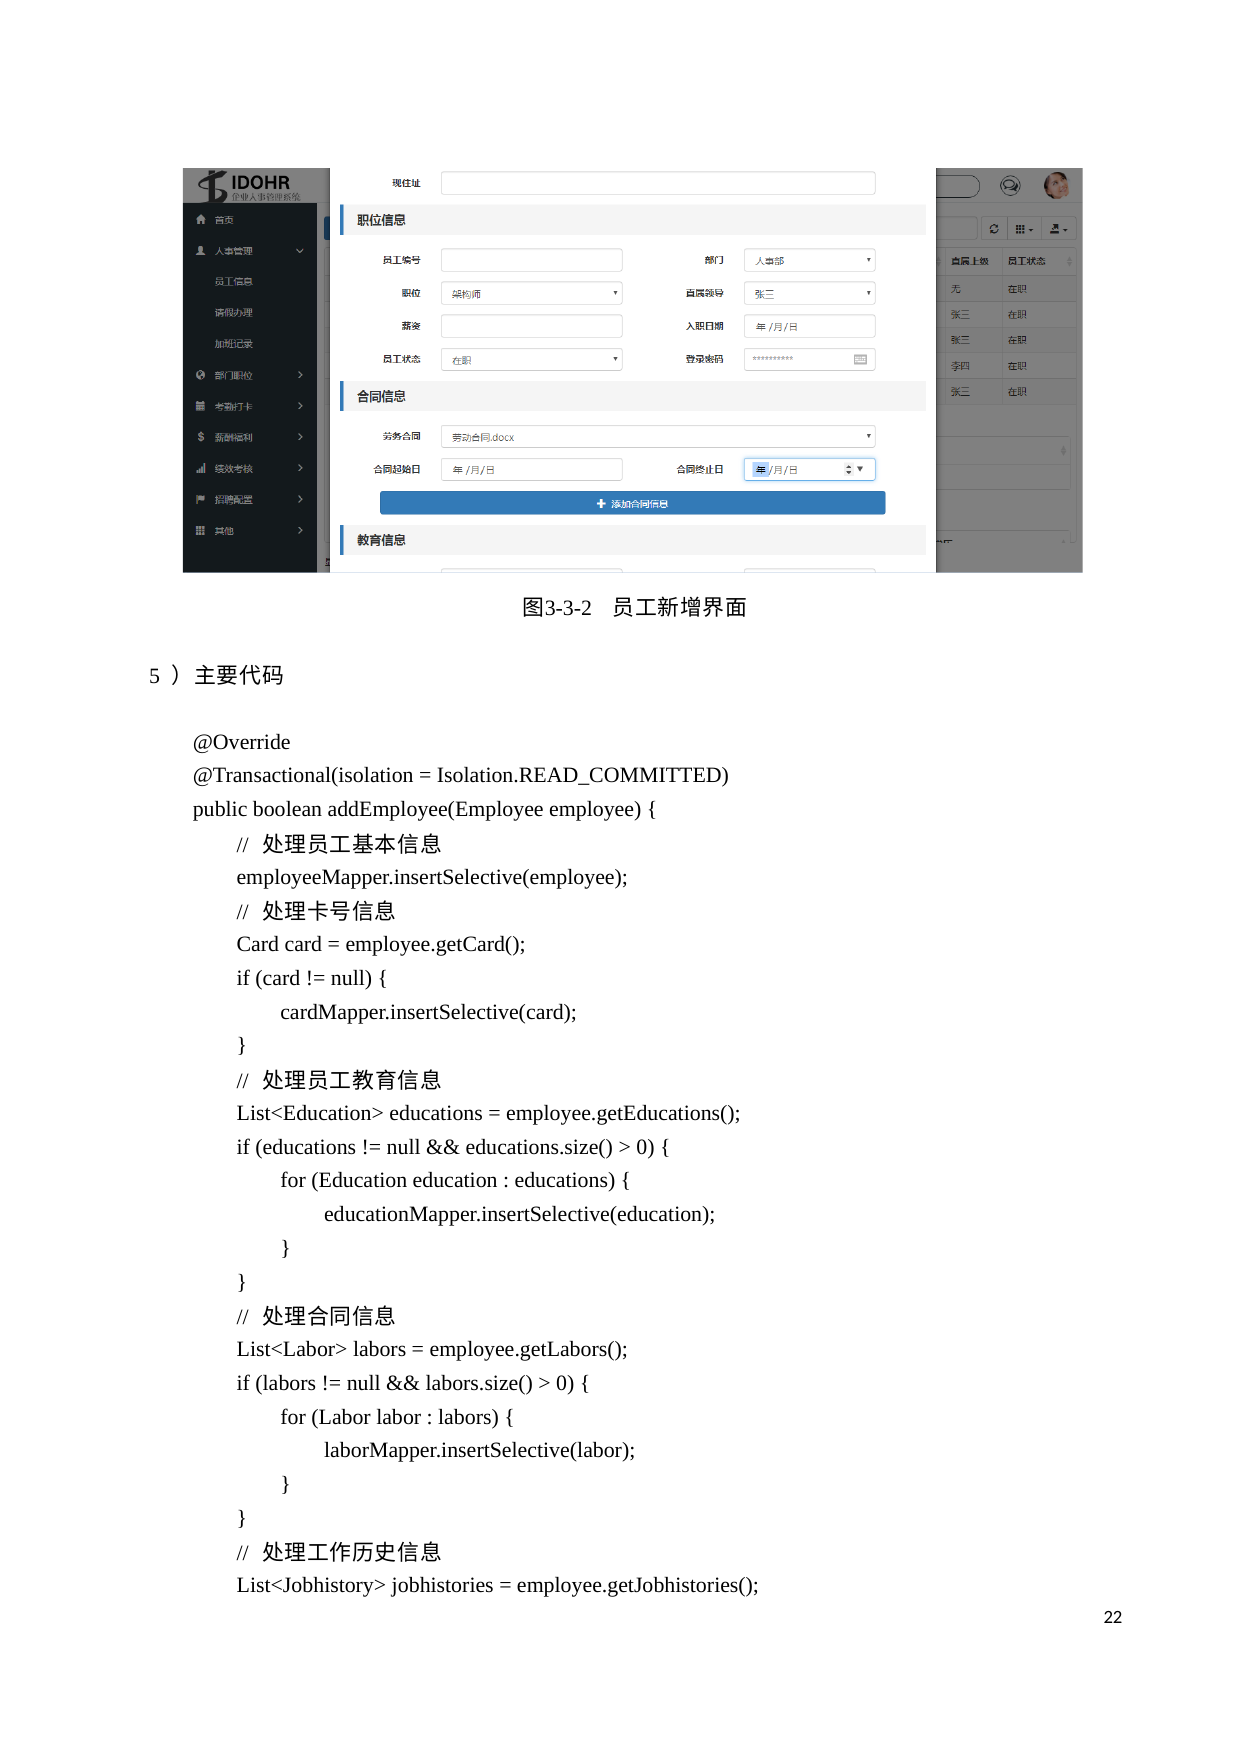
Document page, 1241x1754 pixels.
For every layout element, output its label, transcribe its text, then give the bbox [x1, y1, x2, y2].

text List<Jobhistory> jobhistories = employee.getJobhistories(); [149, 1568, 1121, 1602]
text @Override [149, 724, 1121, 758]
text public boolean addEmployee(Employee employee) { [149, 792, 1121, 826]
text if (educations != null && educations.size() > 0) { [149, 1129, 1121, 1163]
text } [149, 1231, 1121, 1264]
text } [149, 1264, 1121, 1298]
text // 处理合同信息 [149, 1298, 1121, 1332]
text laborMapper.insertSelective(labor); [149, 1433, 1121, 1467]
text 图3-3-2 员工新增界面 [149, 589, 1121, 623]
text } [149, 1501, 1121, 1534]
text // 处理工作历史信息 [149, 1534, 1121, 1568]
text List<Labor> labors = employee.getLabors(); [149, 1332, 1121, 1366]
text // 处理员工教育信息 [149, 1062, 1121, 1096]
text if (card != null) { [149, 961, 1121, 994]
text Card card = employee.getCard(); [149, 927, 1121, 961]
text 5）主要代码 [149, 657, 1121, 691]
text for (Education education : educations) { [149, 1163, 1121, 1197]
text employeeMapper.insertSelective(employee); [149, 859, 1121, 893]
text @Transactional(isolation = Isolation.READ_COMMITTED) [149, 758, 1121, 792]
text } [149, 1028, 1121, 1062]
picture [182, 167, 1083, 573]
text // 处理员工基本信息 [149, 826, 1121, 859]
text } [149, 1467, 1121, 1501]
text if (labors != null && labors.size() > 0) { [149, 1366, 1121, 1399]
text // 处理卡号信息 [149, 893, 1121, 927]
text for (Labor labor : labors) { [149, 1399, 1121, 1433]
text cardMapper.insertSelective(card); [149, 994, 1121, 1028]
text educationMapper.insertSelective(education); [149, 1197, 1121, 1231]
text List<Education> educations = employee.getEducations(); [149, 1096, 1121, 1129]
